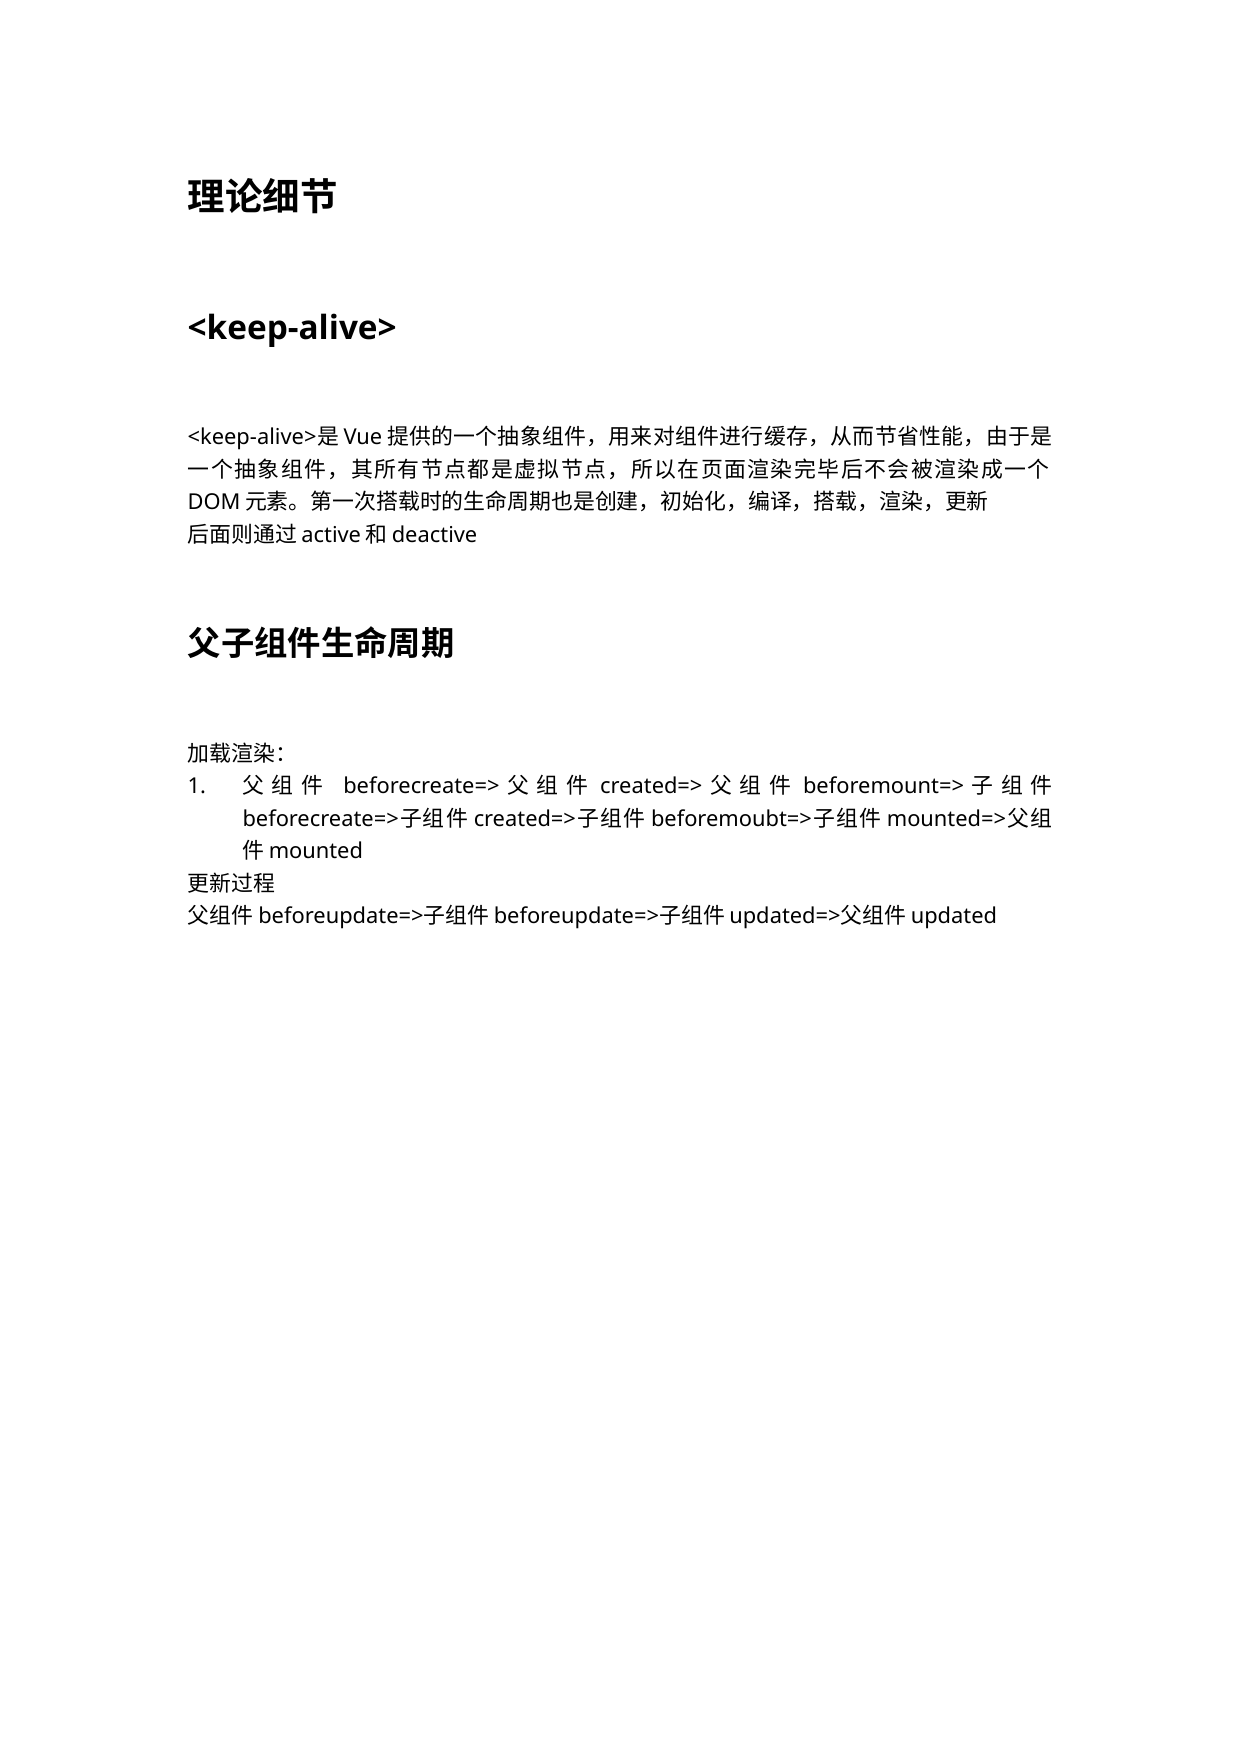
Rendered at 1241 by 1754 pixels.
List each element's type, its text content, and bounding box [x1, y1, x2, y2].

subtitle 理论细节 [187, 162, 1053, 227]
subtitle 父子组件生命周期 [187, 608, 1053, 673]
text 更新过程 [187, 866, 1053, 898]
list 父组件 beforecreate=>父组件created=>父组件beforemount=>子组件beforecreate=>子组件created=>子组件beforemoubt=>子组件mounted=>父组件mounted [187, 768, 1053, 866]
subtitle <keep-alive> [187, 294, 1053, 359]
text 父组件 beforeupdate=>子组件beforeupdate=>子组件updated=>父组件updated [187, 898, 1053, 931]
text <keep-alive>是Vue提供的一个抽象组件，用来对组件进行缓存，从而节省性能，由于是一个抽象组件，其所有节点都是虚拟节点，所以在页面渲染完毕后不会被渲染成一个DOM元素。第一次搭载时的生命周期也是创建，初始化，编译，搭载，渲染，更新 [187, 419, 1053, 516]
text 加载渲染： [187, 736, 1053, 768]
text 后面则通过active和deactive [187, 516, 1053, 549]
